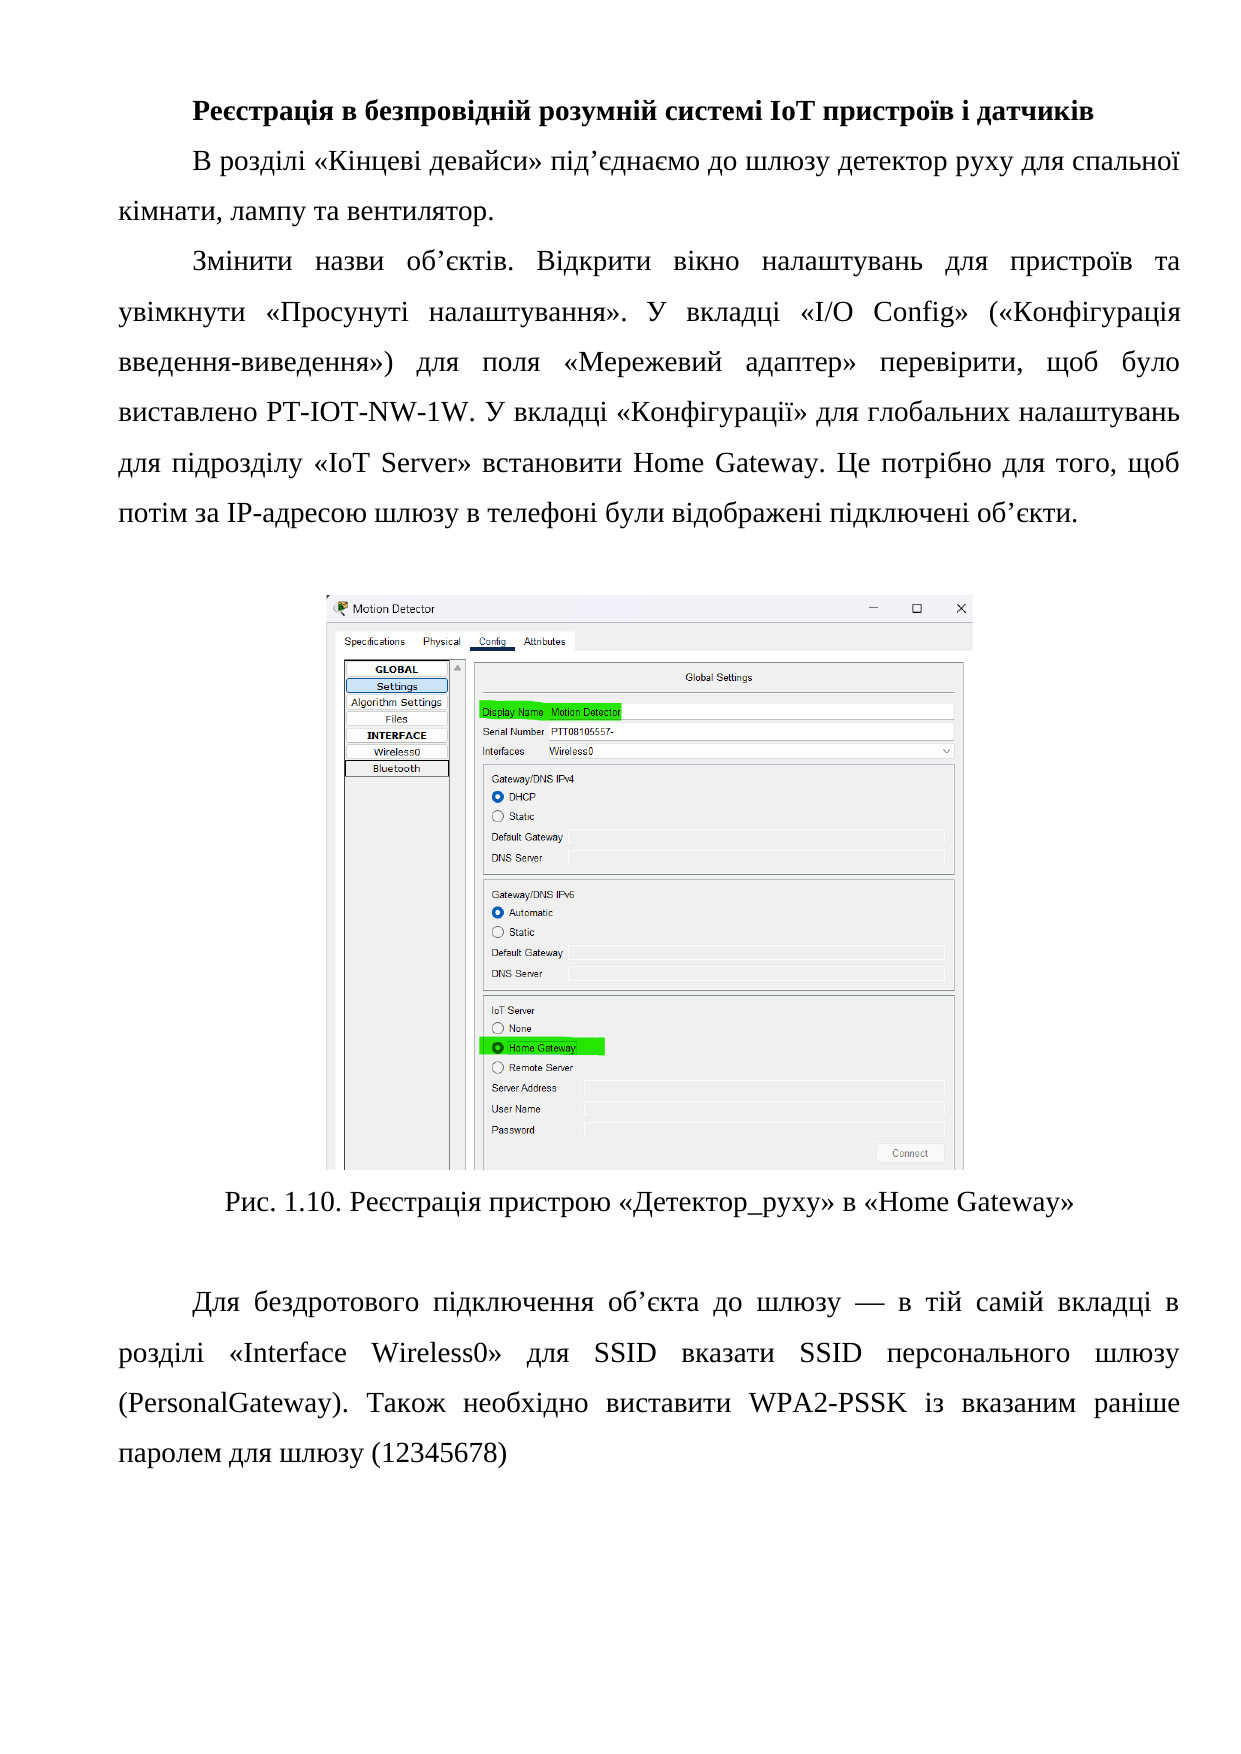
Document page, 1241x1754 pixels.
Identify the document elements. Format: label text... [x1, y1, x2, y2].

text Реєстрація в безпровідній розумній системі IoT пристроїв і датчиків [118, 93, 1181, 126]
text Рис. 1.10. Реєстрація пристрою «Детектор_руху» в «Home Gateway» [118, 1184, 1181, 1217]
picture [326, 595, 973, 1170]
text В розділі «Кінцеві девайси» під’єднаємо до шлюзу детектор руху для спальної кімнати, лампу та вентилятор. [118, 143, 1181, 227]
text Змінити назви об’єктів. Відкрити вікно налаштувань для пристроїв та увімкнути «Просунуті налаштування». У вкладці «I/O Config» («Конфігурація введення-виведення») для поля «Мережевий адаптер» перевірити, щоб було виставлено PT-IOT-NW-1W. У вкладці «Конфігурації» для глобальних налаштувань для підрозділу «IoT Server» встановити Home Gateway. Це потрібно для того, щоб потім за IP-адресою шлюзу в телефоні були відображені підключені об’єкти. [118, 243, 1181, 529]
text Для бездротового підключення об’єкта до шлюзу — в тій самій вкладці в розділі «Interface Wireless0» для SSID вказати SSID персонального шлюзу (PersonalGateway). Також необхідно виставити WPA2-PSSK із вказаним раніше паролем для шлюзу (12345678) [118, 1284, 1181, 1469]
